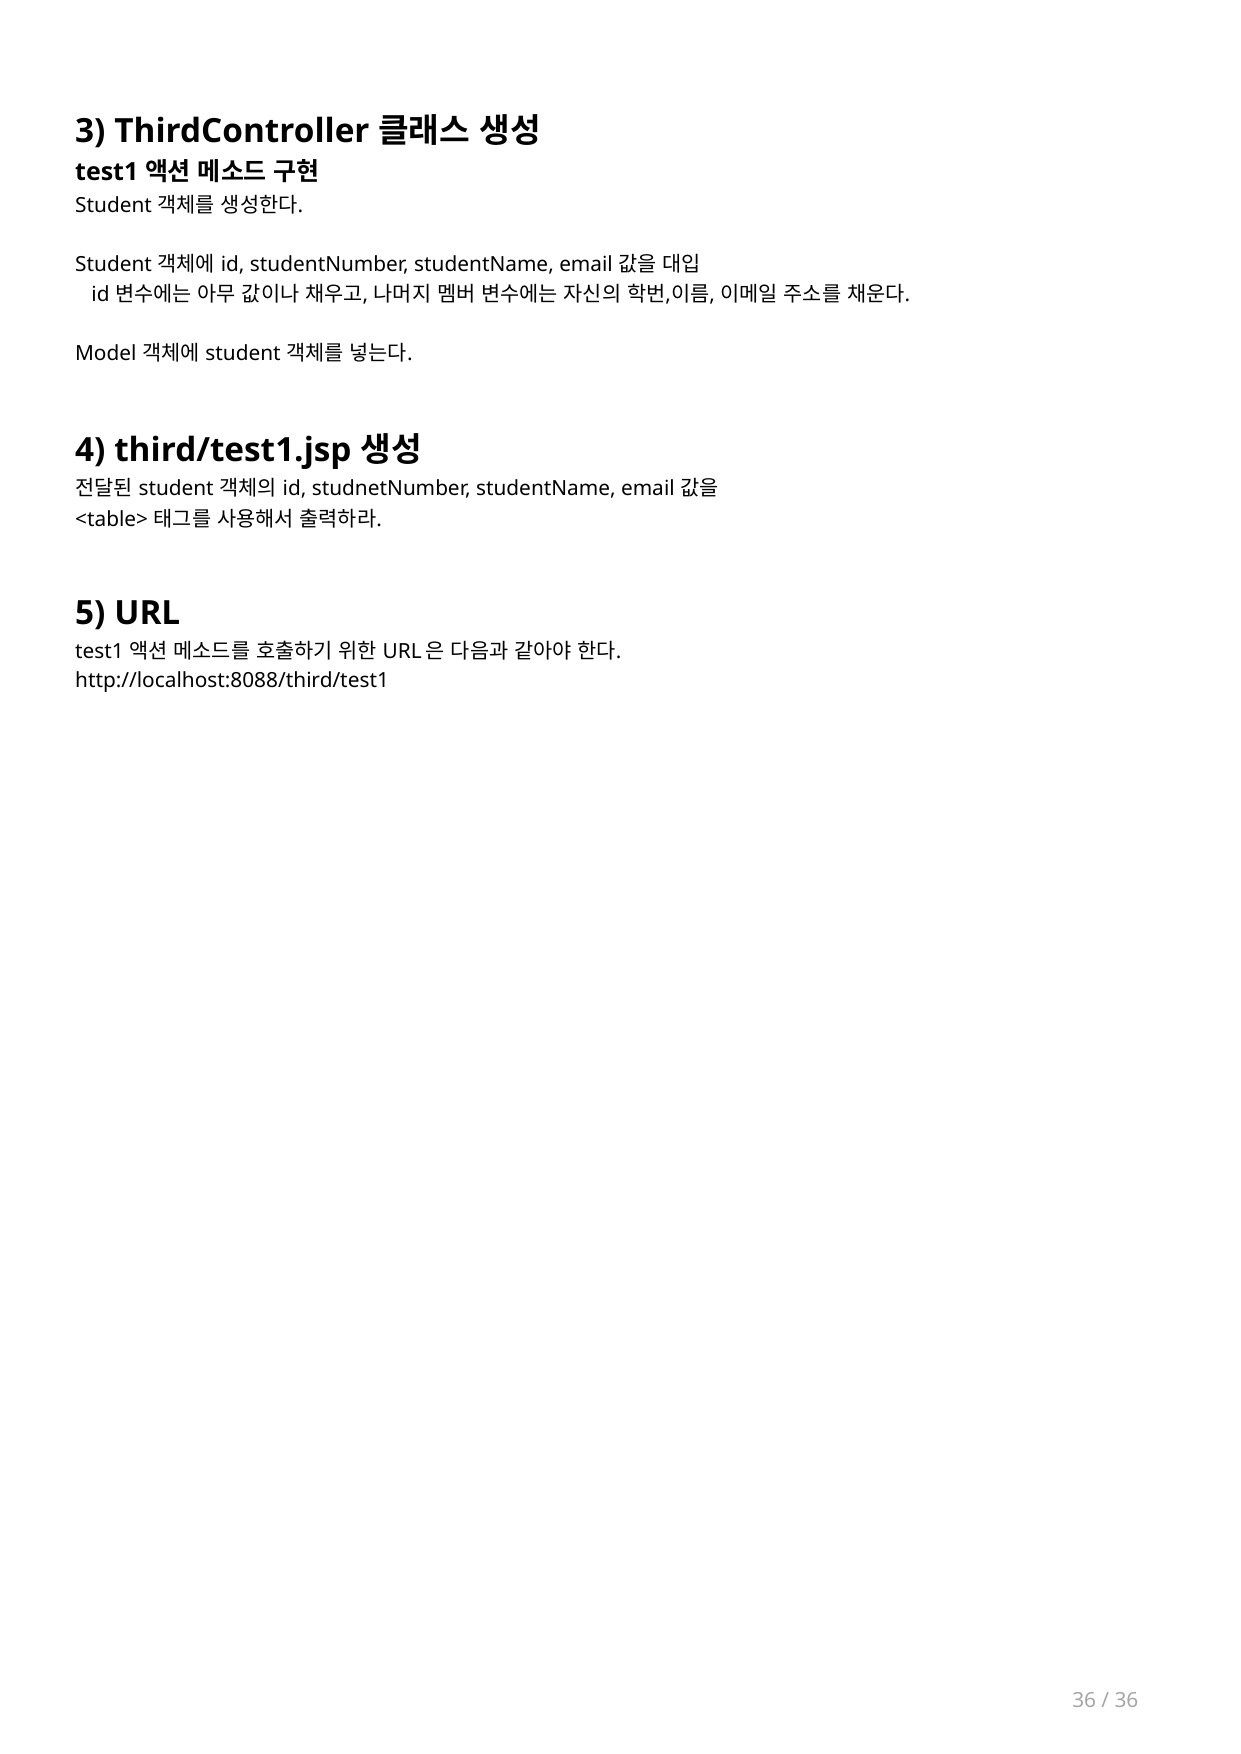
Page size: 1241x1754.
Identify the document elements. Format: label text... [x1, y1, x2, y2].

text Model 객체에 student 객체를 넣는다. [75, 336, 1165, 366]
subtitle third/test1.jsp 생성 [75, 423, 1165, 472]
text Student 객체에 id, studentNumber, studentName, email 값을 대입 [75, 247, 1165, 277]
text http://localhost:8088/third/test1 [75, 665, 1165, 693]
text id 변수에는 아무 값이나 채우고, 나머지 멤버 변수에는 자신의 학번,이름, 이메일 주소를 채운다. [75, 277, 1165, 307]
text <table> 태그를 사용해서 출력하라. [75, 502, 1165, 532]
text test1 액션 메소드를 호출하기 위한 URL은 다음과 같아야 한다. [75, 634, 1165, 665]
text 전달된 student 객체의 id, studnetNumber, studentName, email 값을 [75, 472, 1165, 502]
subtitle ThirdController 클래스 생성 [75, 103, 1165, 152]
subtitle test1 액션 메소드 구현 [75, 152, 1165, 188]
subtitle URL [75, 589, 1165, 634]
text Student 객체를 생성한다. [75, 188, 1165, 218]
